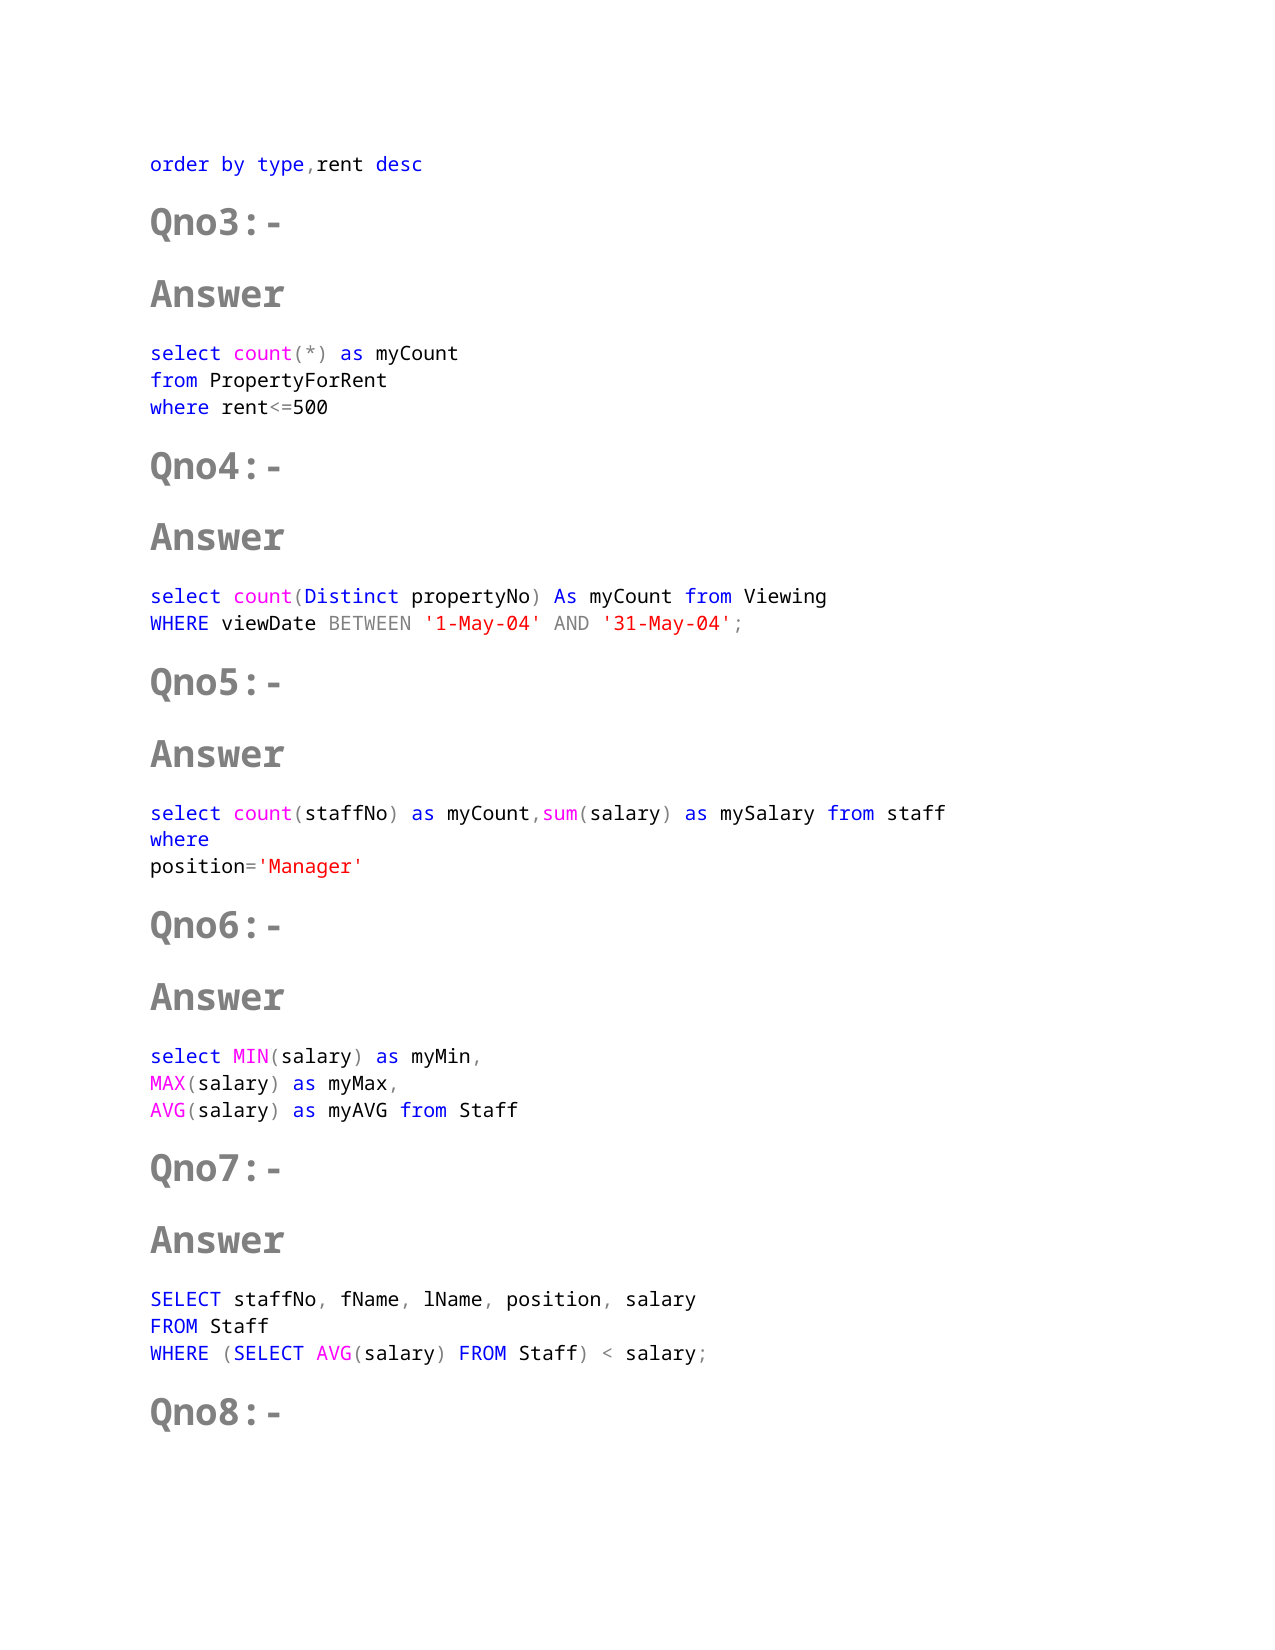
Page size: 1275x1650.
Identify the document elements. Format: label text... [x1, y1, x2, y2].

text WHERE viewDate BETWEEN '1-May-04' AND '31-May-04'; [150, 609, 1125, 636]
text select count(*) as myCount [150, 339, 1125, 366]
text MAX(salary) as myMax, [150, 1069, 1125, 1096]
text Qno3:- [150, 196, 1125, 247]
text Qno4:- [150, 439, 1125, 490]
text AVG(salary) as myAVG from Staff [150, 1096, 1125, 1123]
text Answer [150, 970, 1125, 1021]
text SELECT staffNo, fName, lName, position, salary [150, 1285, 1125, 1312]
text Qno6:- [150, 898, 1125, 949]
text Answer [150, 1213, 1125, 1264]
text Answer [150, 511, 1125, 562]
text Qno8:- [150, 1385, 1125, 1436]
text select MIN(salary) as myMin, [150, 1042, 1125, 1069]
text FROM Staff [150, 1312, 1125, 1339]
text select count(staffNo) as myCount,sum(salary) as mySalary from staff [150, 799, 1125, 826]
text where [150, 826, 1125, 853]
text select count(Distinct propertyNo) As myCount from Viewing [150, 582, 1125, 609]
text Answer [150, 727, 1125, 778]
text Answer [150, 267, 1125, 318]
text from PropertyForRent [150, 366, 1125, 393]
text WHERE (SELECT AVG(salary) FROM Staff) < salary; [150, 1339, 1125, 1366]
text position='Manager' [150, 853, 1125, 880]
text where rent<=500 [150, 393, 1125, 420]
text Qno7:- [150, 1142, 1125, 1193]
text Qno5:- [150, 655, 1125, 706]
text order by type,rent desc [150, 150, 1125, 177]
